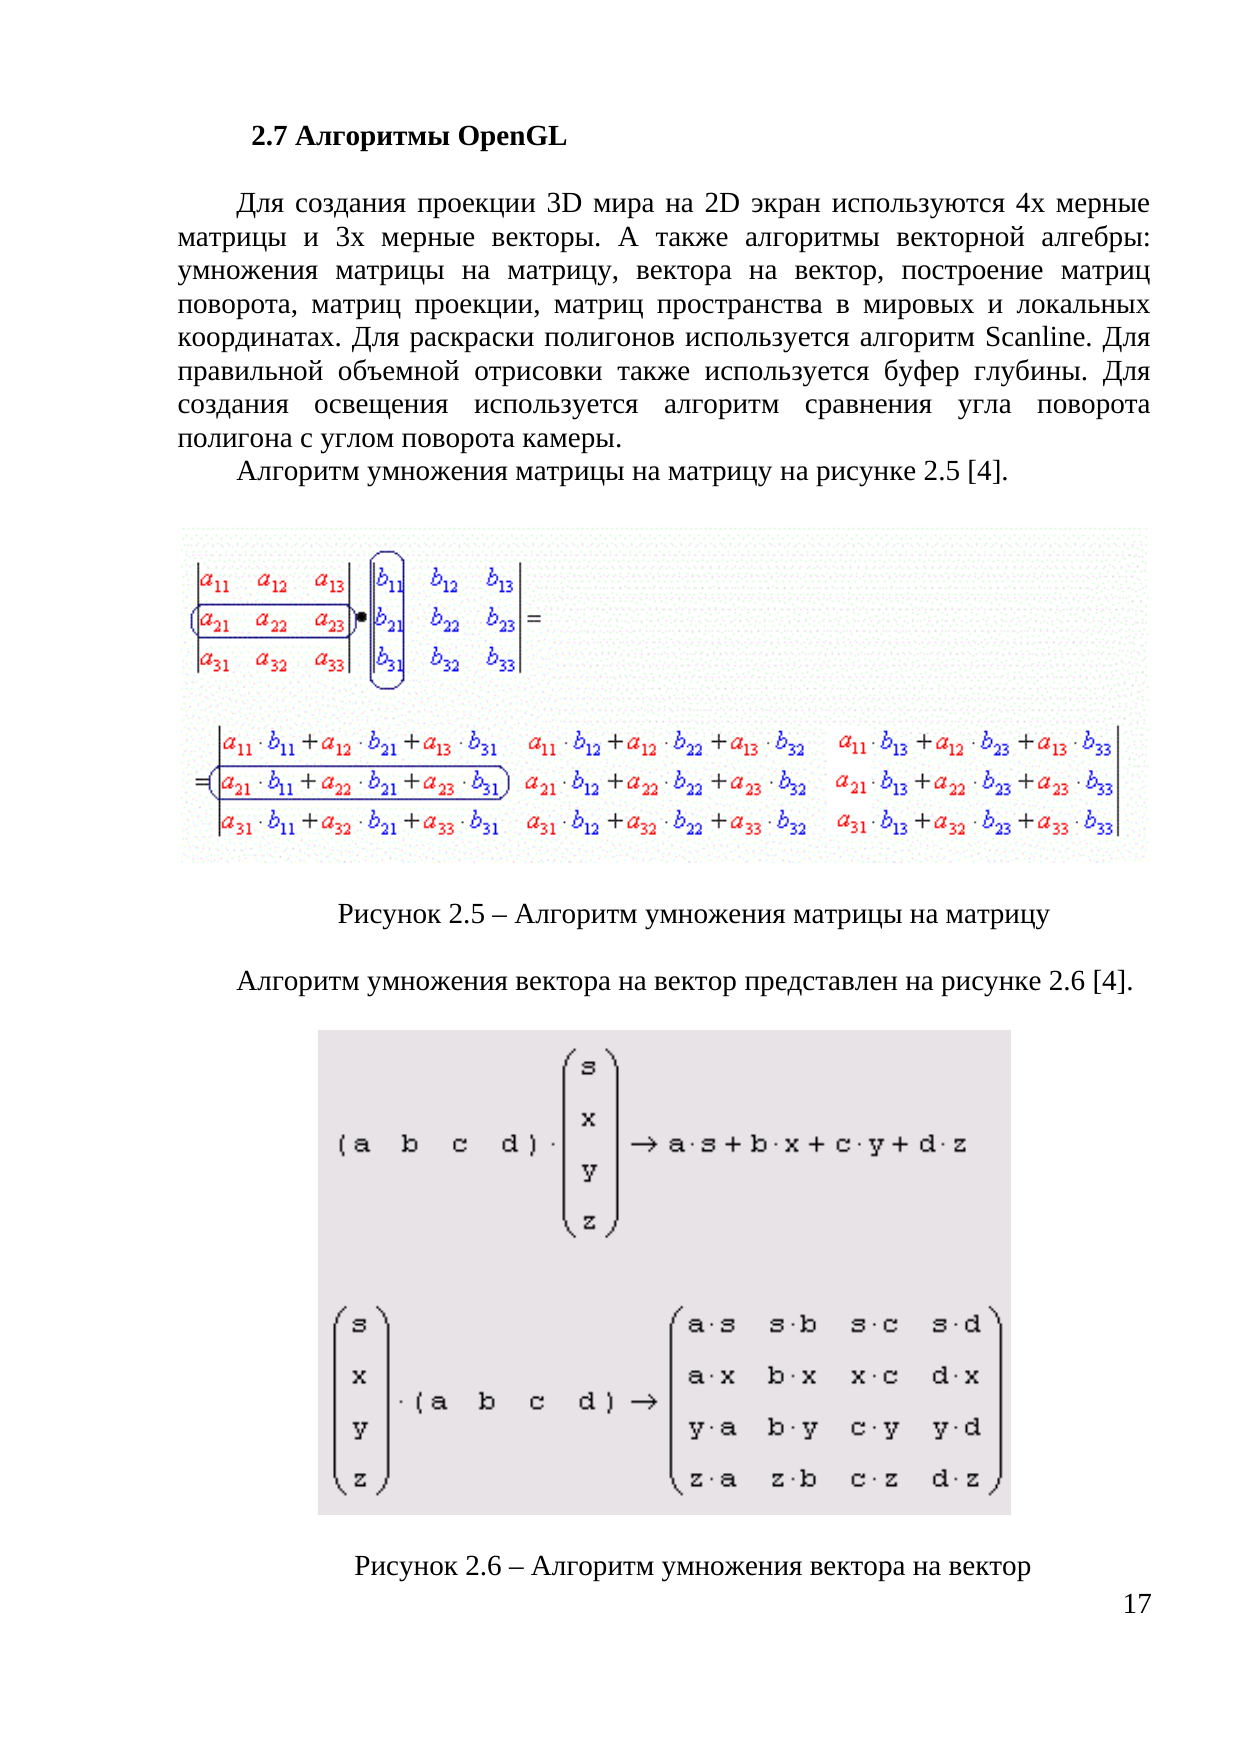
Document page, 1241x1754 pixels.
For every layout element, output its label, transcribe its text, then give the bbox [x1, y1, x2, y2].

text Алгоритмы OpenGL [251, 118, 1152, 152]
picture [178, 520, 1152, 863]
text Алгоритм умножения вектора на вектор представлен на рисунке 2.6 [4]. [177, 963, 1152, 997]
text Рисунок 2.5 – Алгоритм умножения матрицы на матрицу [177, 896, 1152, 929]
text Для создания проекции 3D мира на 2D экран используются 4х мерные матрицы и 3х мерные векторы. А также алгоритмы векторной алгебры: умножения матрицы на матрицу, вектора на вектор, построение матриц поворота, матриц проекции, матриц пространства в мировых и локальных координатах. Для раскраски полигонов используется алгоритм Scanline. Для правильной объемной отрисовки также используется буфер глубины. Для создания освещения используется алгоритм сравнения угла поворота полигона с углом поворота камеры. [177, 185, 1152, 453]
text Рисунок 2.6 – Алгоритм умножения вектора на вектор [177, 1548, 1152, 1582]
text Алгоритм умножения матрицы на матрицу на рисунке 2.5 [4]. [177, 453, 1152, 487]
picture [317, 1030, 1011, 1515]
